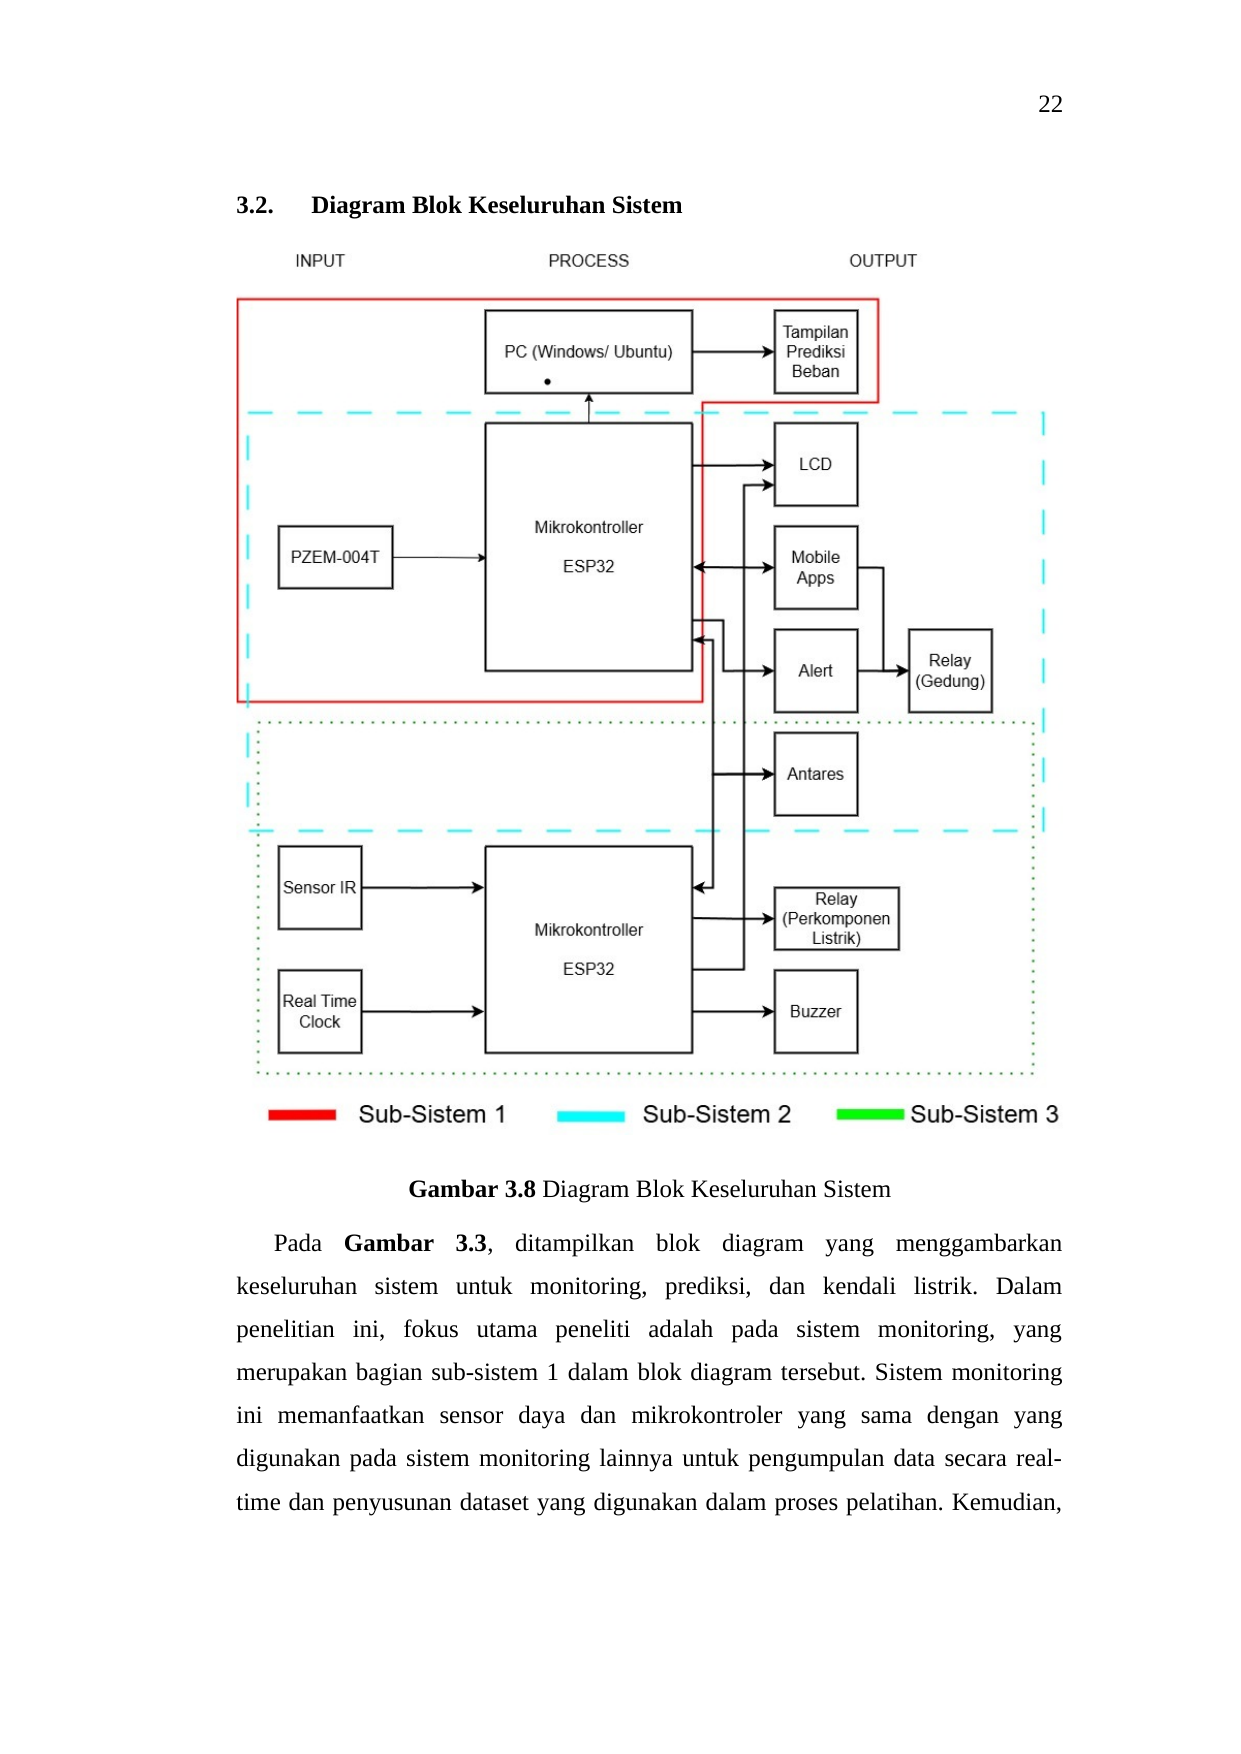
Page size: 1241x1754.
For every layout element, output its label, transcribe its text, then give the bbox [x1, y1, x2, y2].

subtitle Diagram Blok Keseluruhan Sistem [236, 190, 1063, 218]
picture [236, 245, 1073, 1135]
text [236, 1228, 1063, 1515]
